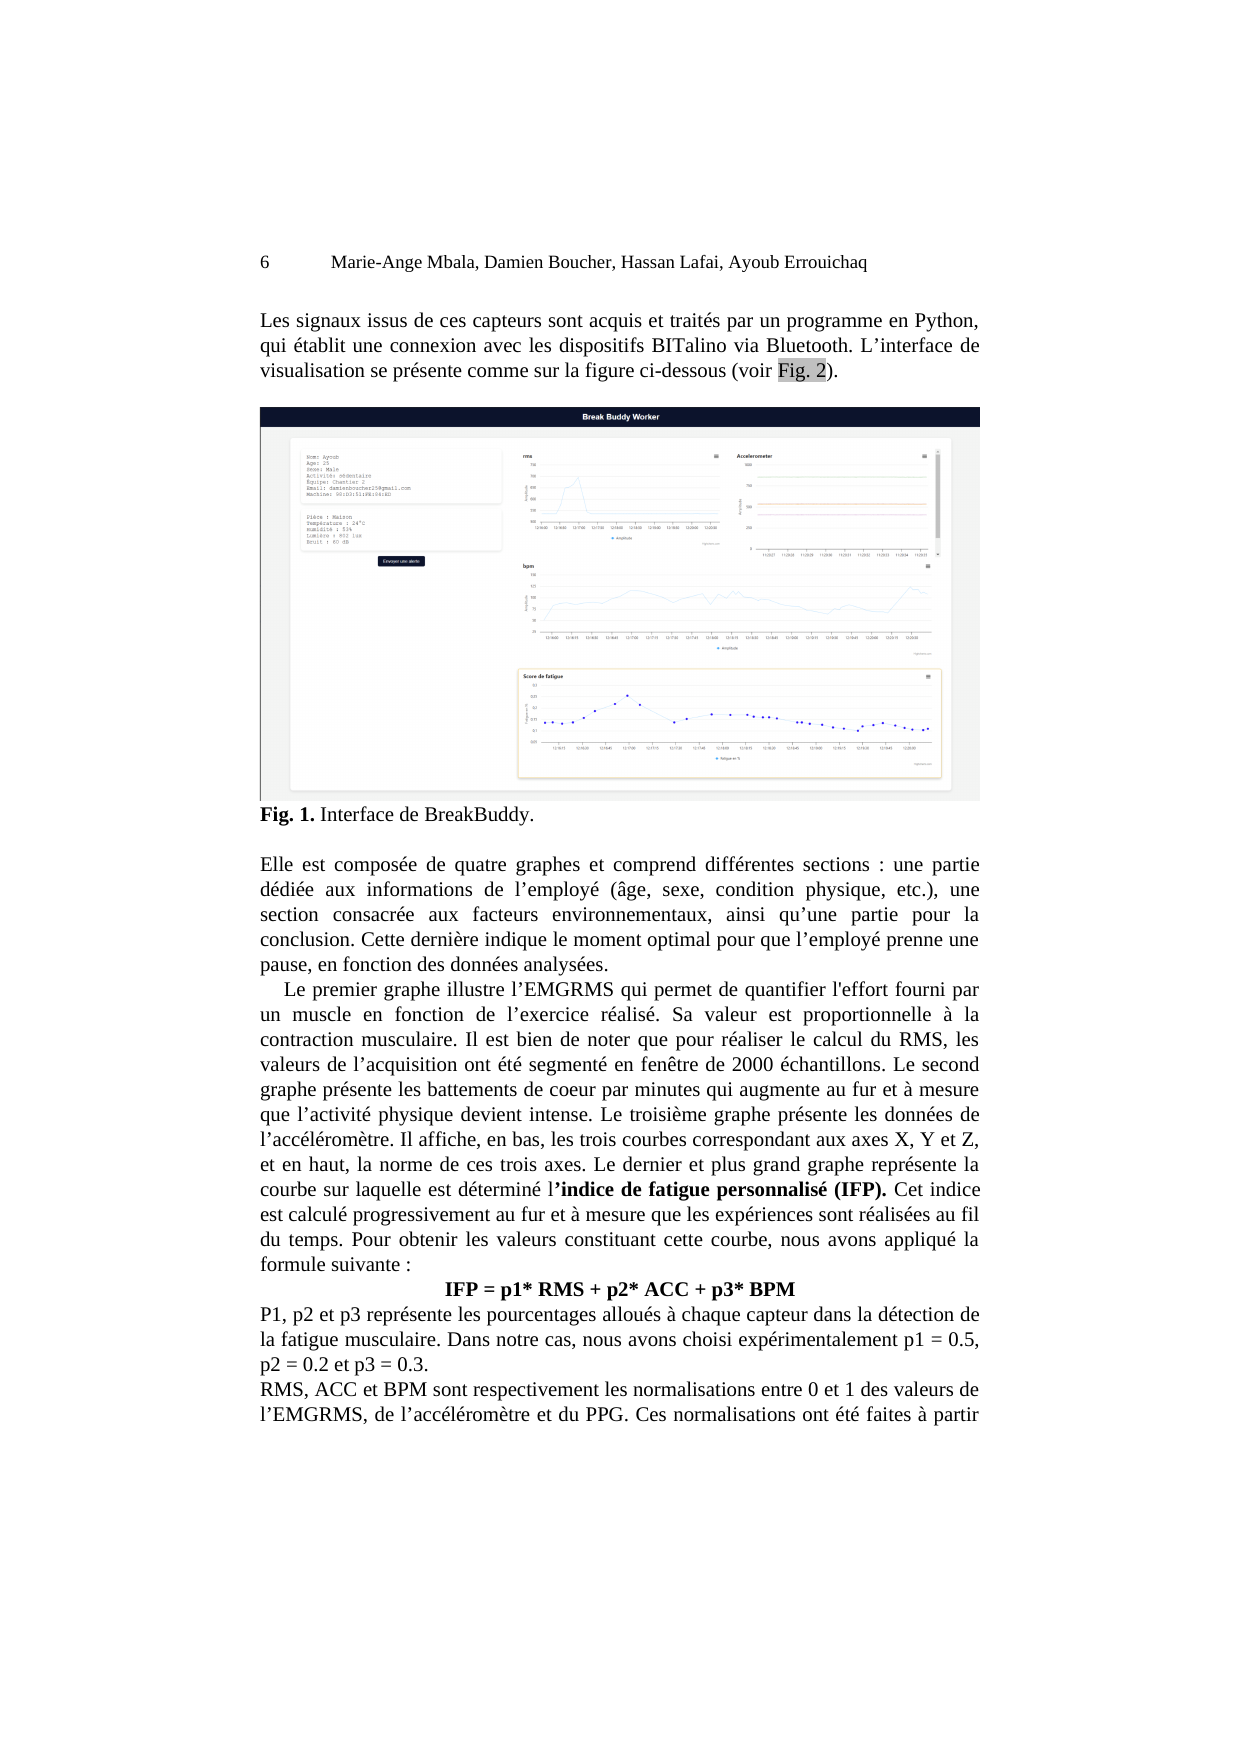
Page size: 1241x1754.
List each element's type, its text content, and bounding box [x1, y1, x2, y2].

text Elle est composée de quatre graphes et comprend différentes sections : une partie dédiée aux informations de l’employé (âge, sexe, condition physique, etc.), une section consacrée aux facteurs environnementaux, ainsi qu’une partie pour la conclusion. Cette dernière indique le moment optimal pour que l’employé prenne une pause, en fonction des données analysées. [260, 851, 980, 976]
picture [259, 407, 980, 801]
text Les signaux issus de ces capteurs sont acquis et traités par un programme en Python, qui établit une connexion avec les dispositifs BITalino via Bluetooth. L’interface de visualisation se présente comme sur la figure ci-dessous (voir Fig. 2). [260, 307, 980, 382]
text P1, p2 et p3 représente les pourcentages alloués à chaque capteur dans la détection de la fatigue musculaire. Dans notre cas, nous avons choisi expérimentalement p1 = 0.5, p2 = 0.2 et p3 = 0.3. [260, 1301, 980, 1376]
text IFP = p1* RMS + p2* ACC + p3* BPM [260, 1276, 980, 1301]
text Le premier graphe illustre l’EMGRMS qui permet de quantifier l'effort fourni par un muscle en fonction de l’exercice réalisé. Sa valeur est proportionnelle à la contraction musculaire. Il est bien de noter que pour réaliser le calcul du RMS, les valeurs de l’acquisition ont été segmenté en fenêtre de 2000 échantillons. Le second graphe présente les battements de coeur par minutes qui augmente au fur et à mesure que l’activité physique devient intense. Le troisième graphe présente les données de l’accéléromètre. Il affiche, en bas, les trois courbes correspondant aux axes X, Y et Z, et en haut, la norme de ces trois axes. Le dernier et plus grand graphe représente la courbe sur laquelle est déterminé l’indice de fatigue personnalisé (IFP). Cet indice est calculé progressivement au fur et à mesure que les expériences sont réalisées au fil du temps. Pour obtenir les valeurs constituant cette courbe, nous avons appliqué la formule suivante : [260, 976, 980, 1276]
text Fig. 2. Interface de BreakBuddy. [260, 801, 980, 826]
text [260, 1376, 980, 1426]
